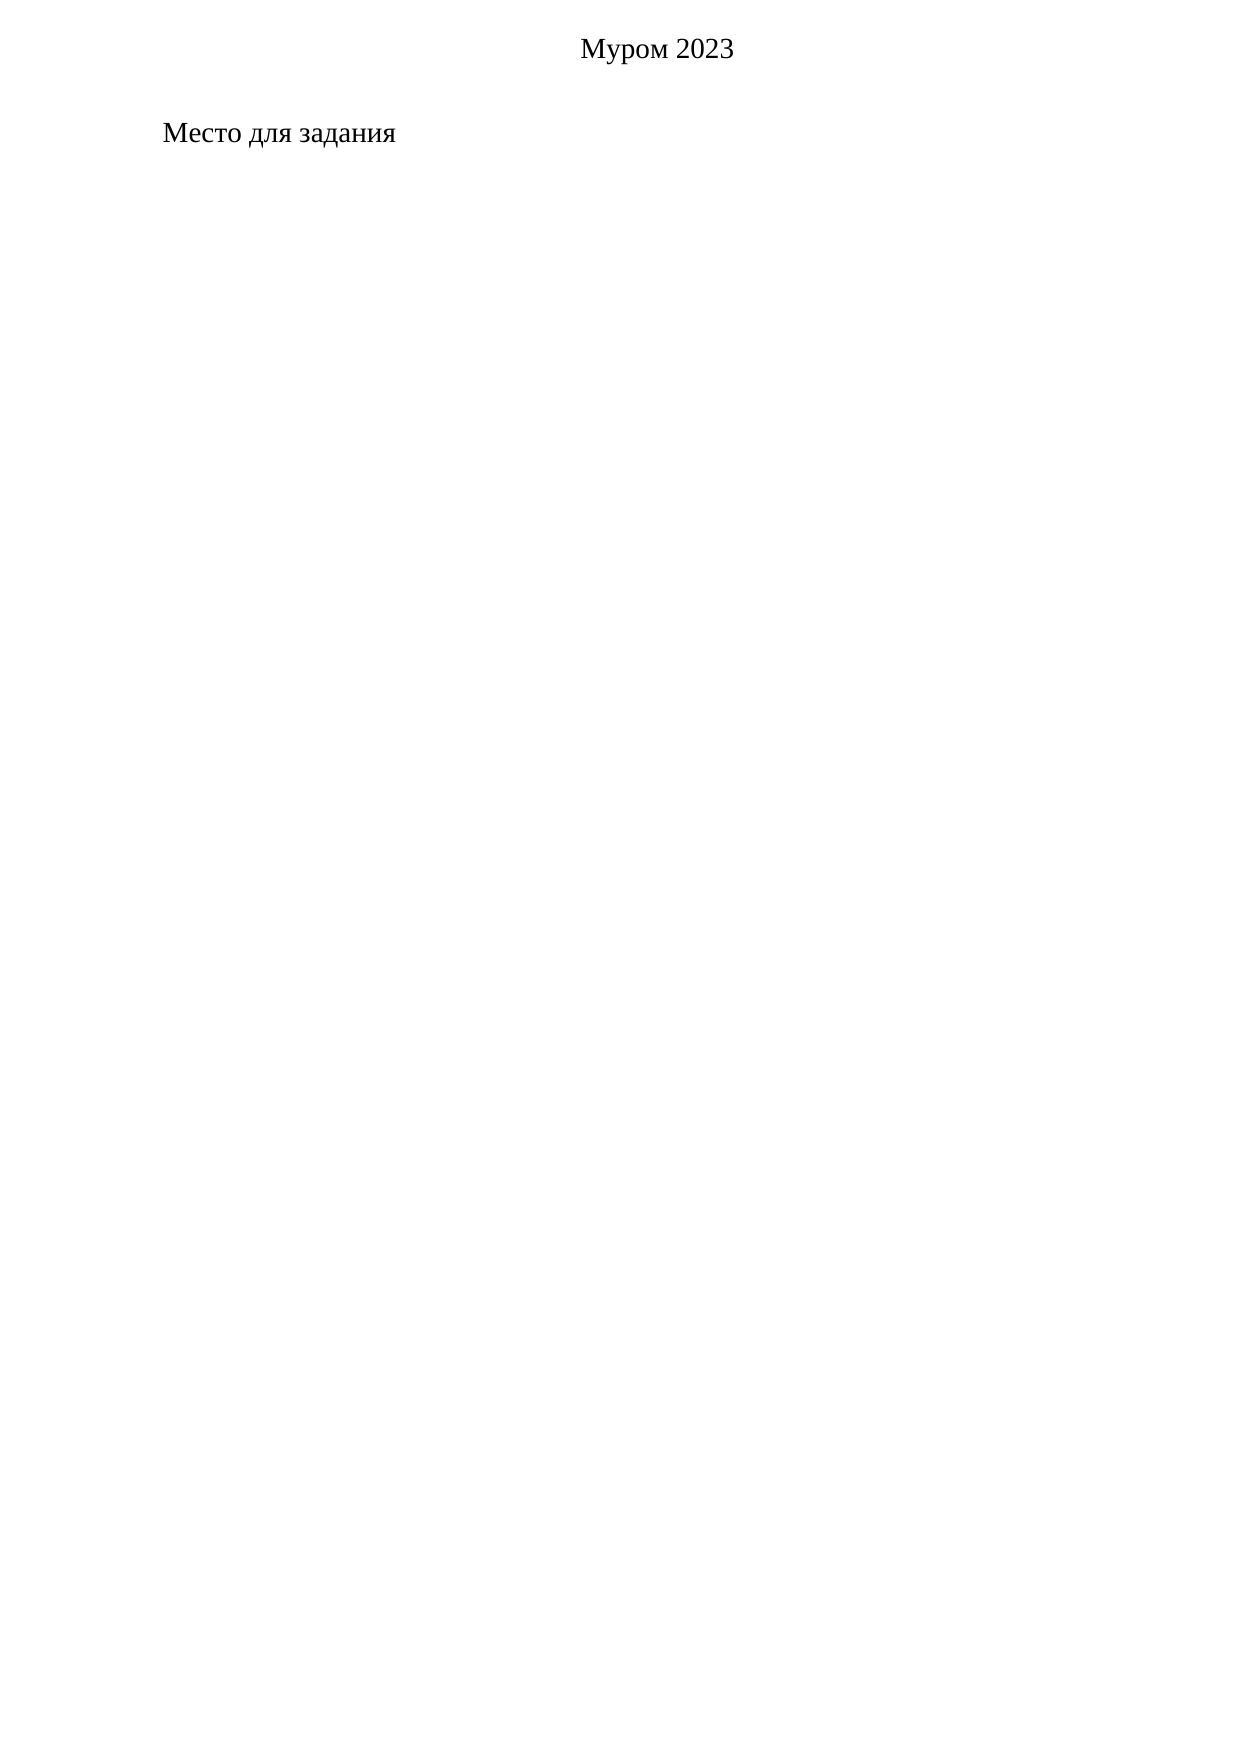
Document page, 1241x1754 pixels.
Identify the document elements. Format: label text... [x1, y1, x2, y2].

text Муром 2023 [162, 31, 1152, 65]
text Место для задания [162, 115, 1152, 149]
